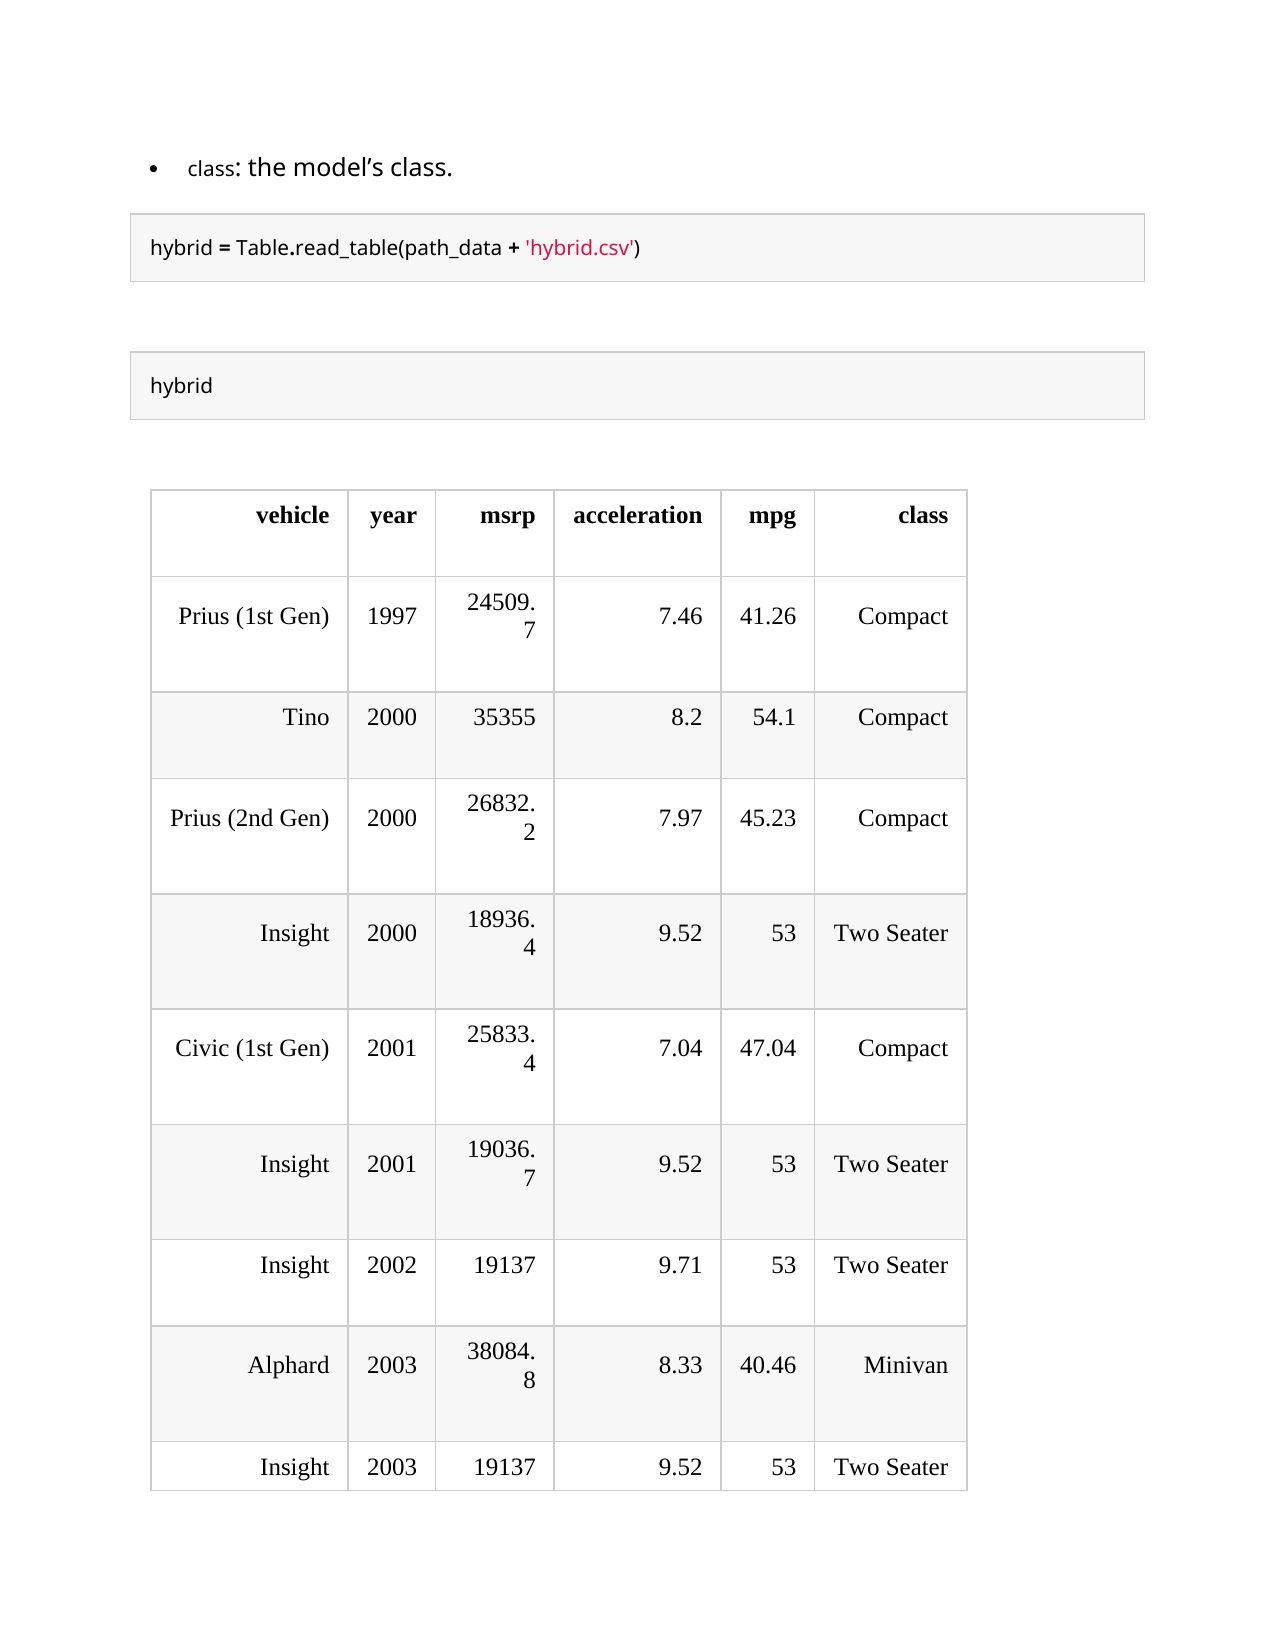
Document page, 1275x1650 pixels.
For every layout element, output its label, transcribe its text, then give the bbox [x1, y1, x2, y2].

table_cell 19137 [436, 1240, 553, 1325]
table_cell 24509.7 [436, 577, 553, 691]
table_cell 7.04 [555, 1010, 720, 1123]
table_cell 2003 [349, 1327, 435, 1441]
table_cell Compact [815, 577, 966, 691]
table_cell 2003 [349, 1442, 435, 1490]
table_cell Two Seater [815, 895, 966, 1008]
table_cell 2002 [349, 1240, 435, 1325]
table_cell Prius (1st Gen) [152, 577, 347, 691]
table_cell 41.26 [722, 577, 814, 691]
table_cell 19137 [436, 1442, 553, 1490]
table_cell Prius (2nd Gen) [152, 779, 347, 893]
table_cell 2001 [349, 1010, 435, 1123]
table_cell Civic (1st Gen) [152, 1010, 347, 1123]
table_cell 8.33 [555, 1327, 720, 1441]
table_cell Insight [152, 1442, 347, 1490]
table_header year [349, 491, 435, 576]
list class: the model’s class. [150, 150, 1125, 184]
table_cell 2000 [349, 779, 435, 893]
text hybrid = Table.read_table(path_data + 'hybrid.csv') [131, 215, 1144, 281]
table_cell 40.46 [722, 1327, 814, 1441]
table_cell Compact [815, 1010, 966, 1123]
table_cell Compact [815, 693, 966, 777]
table_cell 8.2 [555, 693, 720, 777]
table_cell 38084.8 [436, 1327, 553, 1441]
table_cell 47.04 [722, 1010, 814, 1123]
table_cell Tino [152, 693, 347, 777]
table_cell 18936.4 [436, 895, 553, 1008]
table_cell Insight [152, 1240, 347, 1325]
table_cell Alphard [152, 1327, 347, 1441]
table_cell 9.71 [555, 1240, 720, 1325]
text hybrid [131, 353, 1144, 419]
table_cell 2000 [349, 693, 435, 777]
table_cell 1997 [349, 577, 435, 691]
table_cell Insight [152, 895, 347, 1008]
table_cell 9.52 [555, 1442, 720, 1490]
table_header acceleration [555, 491, 720, 576]
table_cell 35355 [436, 693, 553, 777]
table_cell 53 [722, 1442, 814, 1490]
table_cell Two Seater [815, 1442, 966, 1490]
table_header class [815, 491, 966, 576]
table_cell 26832.2 [436, 779, 553, 893]
table_cell 53 [722, 1240, 814, 1325]
table_cell 53 [722, 895, 814, 1008]
table_cell 7.97 [555, 779, 720, 893]
table_cell Two Seater [815, 1240, 966, 1325]
table_cell Insight [152, 1125, 347, 1239]
table_header vehicle [152, 491, 347, 576]
table_cell 9.52 [555, 1125, 720, 1239]
table_cell 53 [722, 1125, 814, 1239]
table_cell 19036.7 [436, 1125, 553, 1239]
table_cell 45.23 [722, 779, 814, 893]
table_cell Two Seater [815, 1125, 966, 1239]
table_cell Compact [815, 779, 966, 893]
table_cell 2000 [349, 895, 435, 1008]
table_cell 54.1 [722, 693, 814, 777]
table_cell 2001 [349, 1125, 435, 1239]
table_cell Minivan [815, 1327, 966, 1441]
table_header msrp [436, 491, 553, 576]
table_header mpg [722, 491, 814, 576]
table_cell 25833.4 [436, 1010, 553, 1123]
table_cell 9.52 [555, 895, 720, 1008]
table_cell 7.46 [555, 577, 720, 691]
